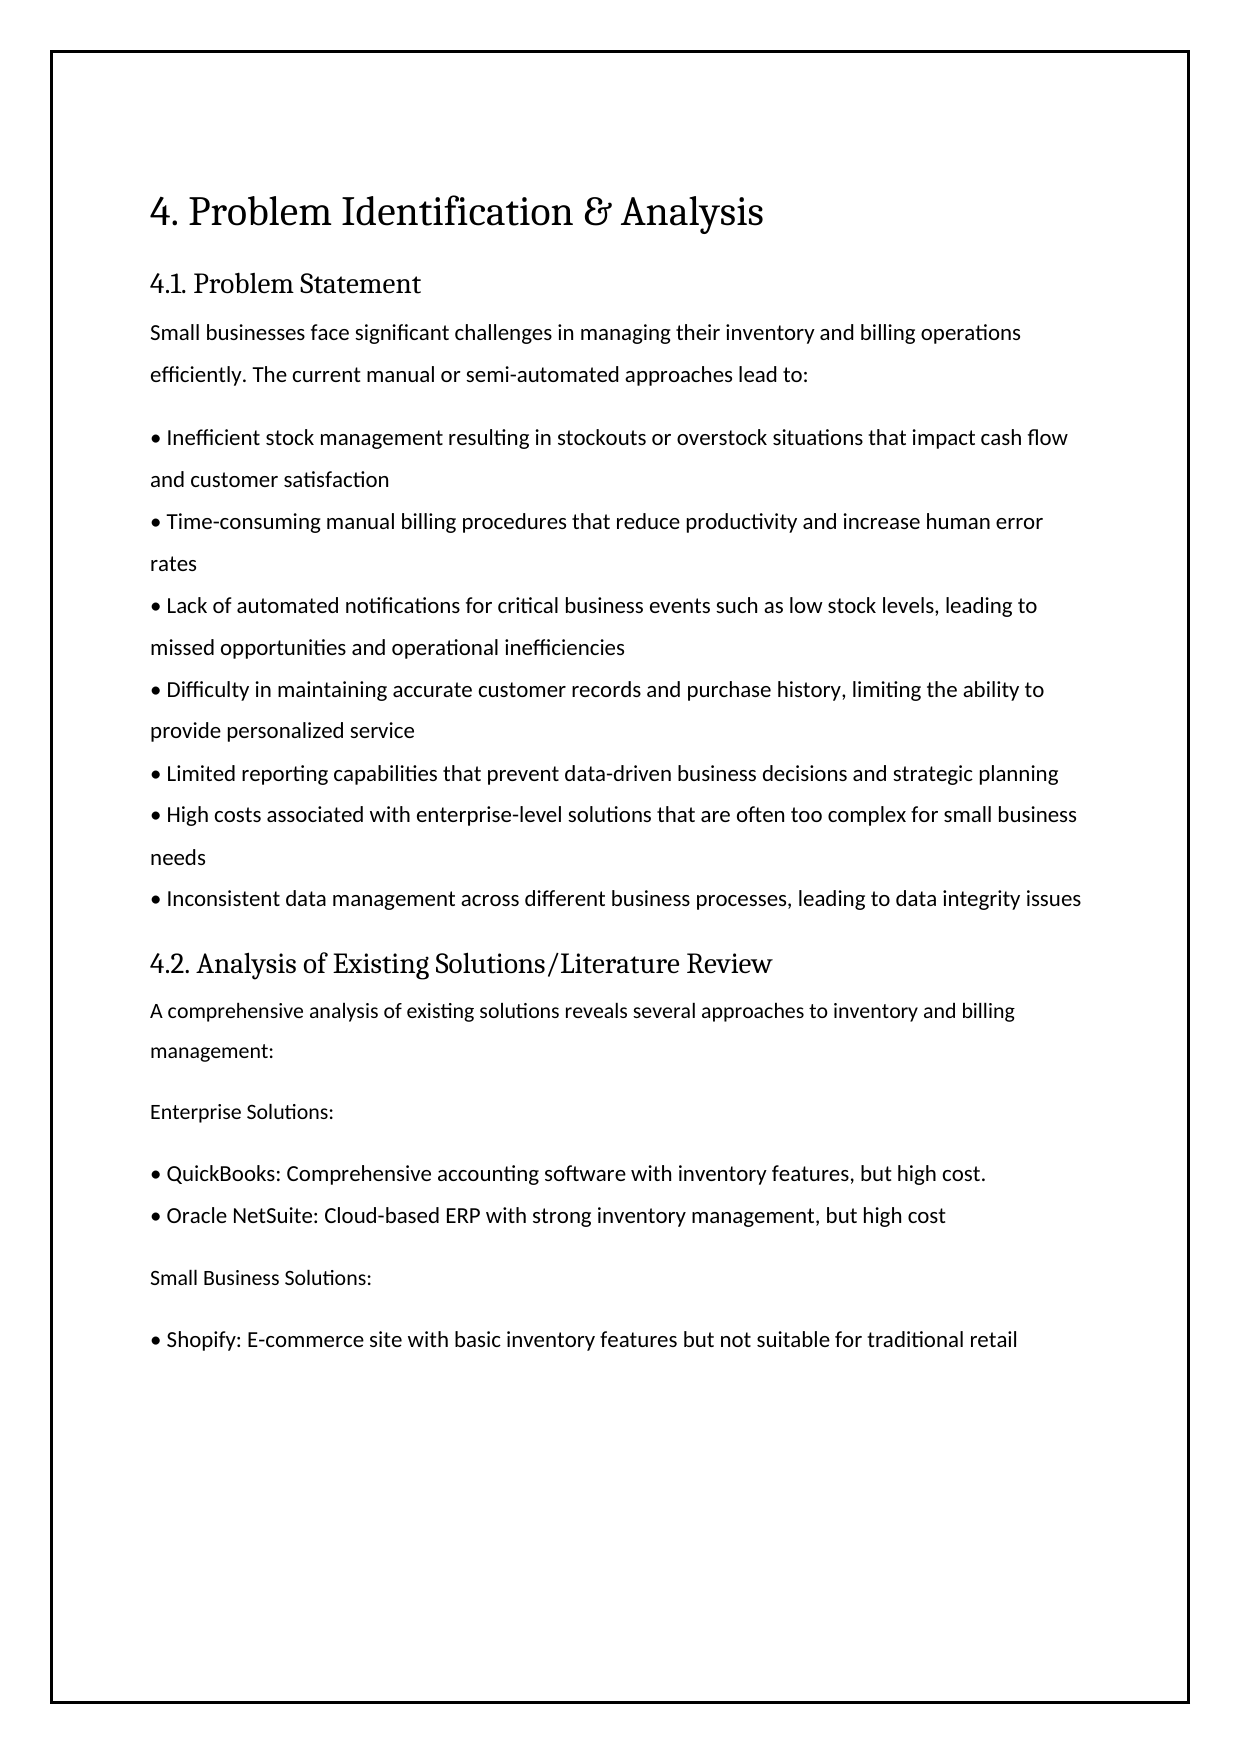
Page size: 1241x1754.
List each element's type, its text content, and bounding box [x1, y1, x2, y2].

text A comprehensive analysis of existing solutions reveals several approaches to inventory and billing management: [150, 998, 1090, 1064]
text Enterprise Solutions: [150, 1098, 1090, 1125]
list • Limited reporting capabilities that prevent data-driven business decisions and strategic planning [150, 759, 1090, 787]
list • Difficulty in maintaining accurate customer records and purchase history, limiting the ability to provide personalized service [150, 675, 1090, 745]
text Small Business Solutions: [150, 1264, 1090, 1291]
subtitle 4.1. Problem Statement [150, 268, 1090, 301]
list • High costs associated with enterprise-level solutions that are often too complex for small business needs [150, 801, 1090, 871]
list • Lack of automated notifications for critical business events such as low stock levels, leading to missed opportunities and operational inefficiencies [150, 591, 1090, 661]
list • Inconsistent data management across different business processes, leading to data integrity issues [150, 884, 1090, 913]
list • Shopify: E-commerce site with basic inventory features but not suitable for traditional retail [150, 1325, 1090, 1353]
list • Inefficient stock management resulting in stockouts or overstock situations that impact cash flow and customer satisfaction [150, 423, 1090, 493]
text Small businesses face significant challenges in managing their inventory and billing operations efficiently. The current manual or semi-automated approaches lead to: [150, 318, 1090, 388]
list • Oracle NetSuite: Cloud-based ERP with strong inventory management, but high cost [150, 1201, 1090, 1229]
subtitle 4.2. Analysis of Existing Solutions/Literature Review [150, 947, 1090, 981]
list • QuickBooks: Comprehensive accounting software with inventory features, but high cost. [150, 1159, 1090, 1187]
subtitle 4. Problem Identification & Analysis [150, 187, 1090, 235]
list • Time-consuming manual billing procedures that reduce productivity and increase human error rates [150, 507, 1090, 577]
